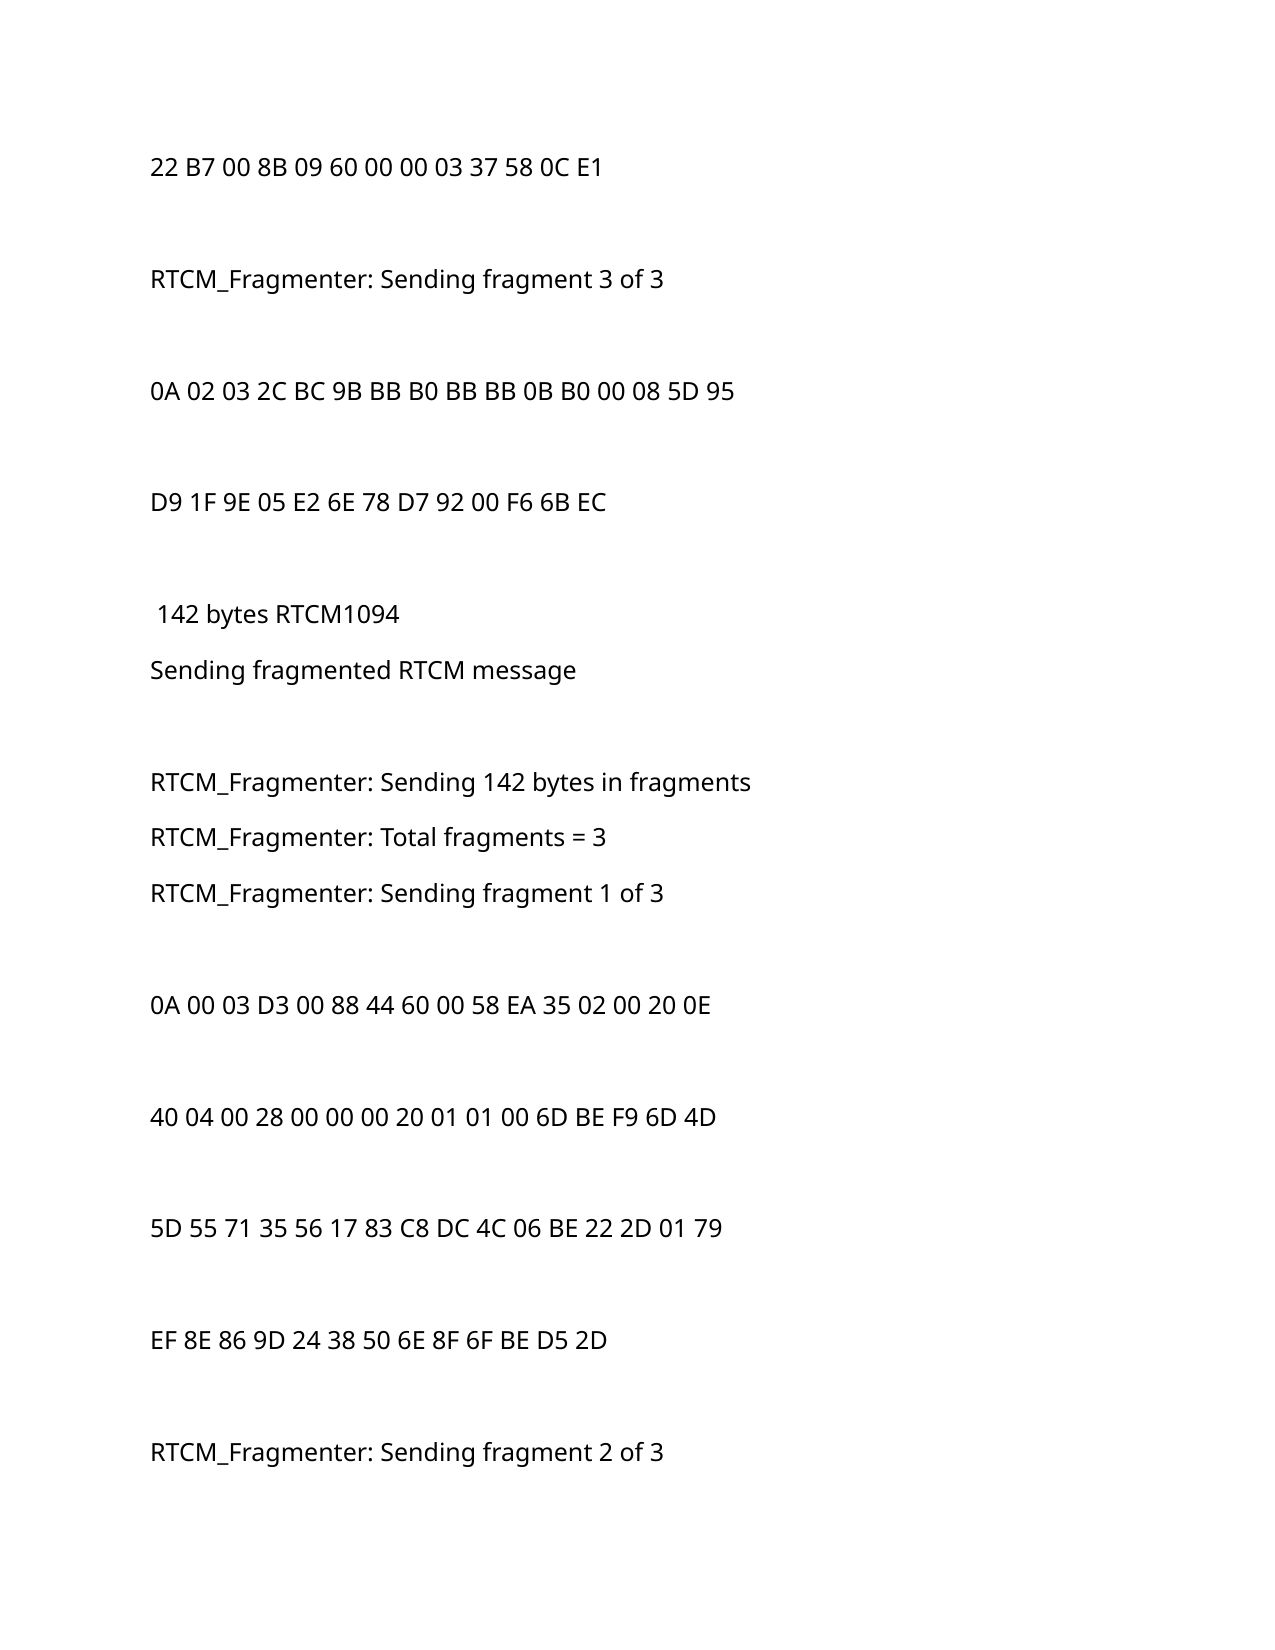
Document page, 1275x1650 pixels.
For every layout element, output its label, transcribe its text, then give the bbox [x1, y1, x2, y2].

text RTCM_Fragmenter: Total fragments = 3 [150, 820, 1125, 854]
text 5D 55 71 35 56 17 83 C8 DC 4C 06 BE 22 2D 01 79 [150, 1211, 1125, 1245]
text 0A 02 03 2C BC 9B BB B0 BB BB 0B B0 00 08 5D 95 [150, 373, 1125, 407]
text Sending fragmented RTCM message [150, 652, 1125, 687]
text RTCM_Fragmenter: Sending 142 bytes in fragments [150, 764, 1125, 798]
text 0A 00 03 D3 00 88 44 60 00 58 EA 35 02 00 20 0E [150, 987, 1125, 1022]
text 22 B7 00 8B 09 60 00 00 03 37 58 0C E1 [150, 150, 1125, 184]
text D9 1F 9E 05 E2 6E 78 D7 92 00 F6 6B EC [150, 485, 1125, 519]
text RTCM_Fragmenter: Sending fragment 2 of 3 [150, 1434, 1125, 1468]
text EF 8E 86 9D 24 38 50 6E 8F 6F BE D5 2D [150, 1322, 1125, 1357]
text 142 bytes RTCM1094 [150, 597, 1125, 631]
text RTCM_Fragmenter: Sending fragment 3 of 3 [150, 262, 1125, 296]
text RTCM_Fragmenter: Sending fragment 1 of 3 [150, 876, 1125, 910]
text 40 04 00 28 00 00 00 20 01 01 00 6D BE F9 6D 4D [150, 1099, 1125, 1133]
